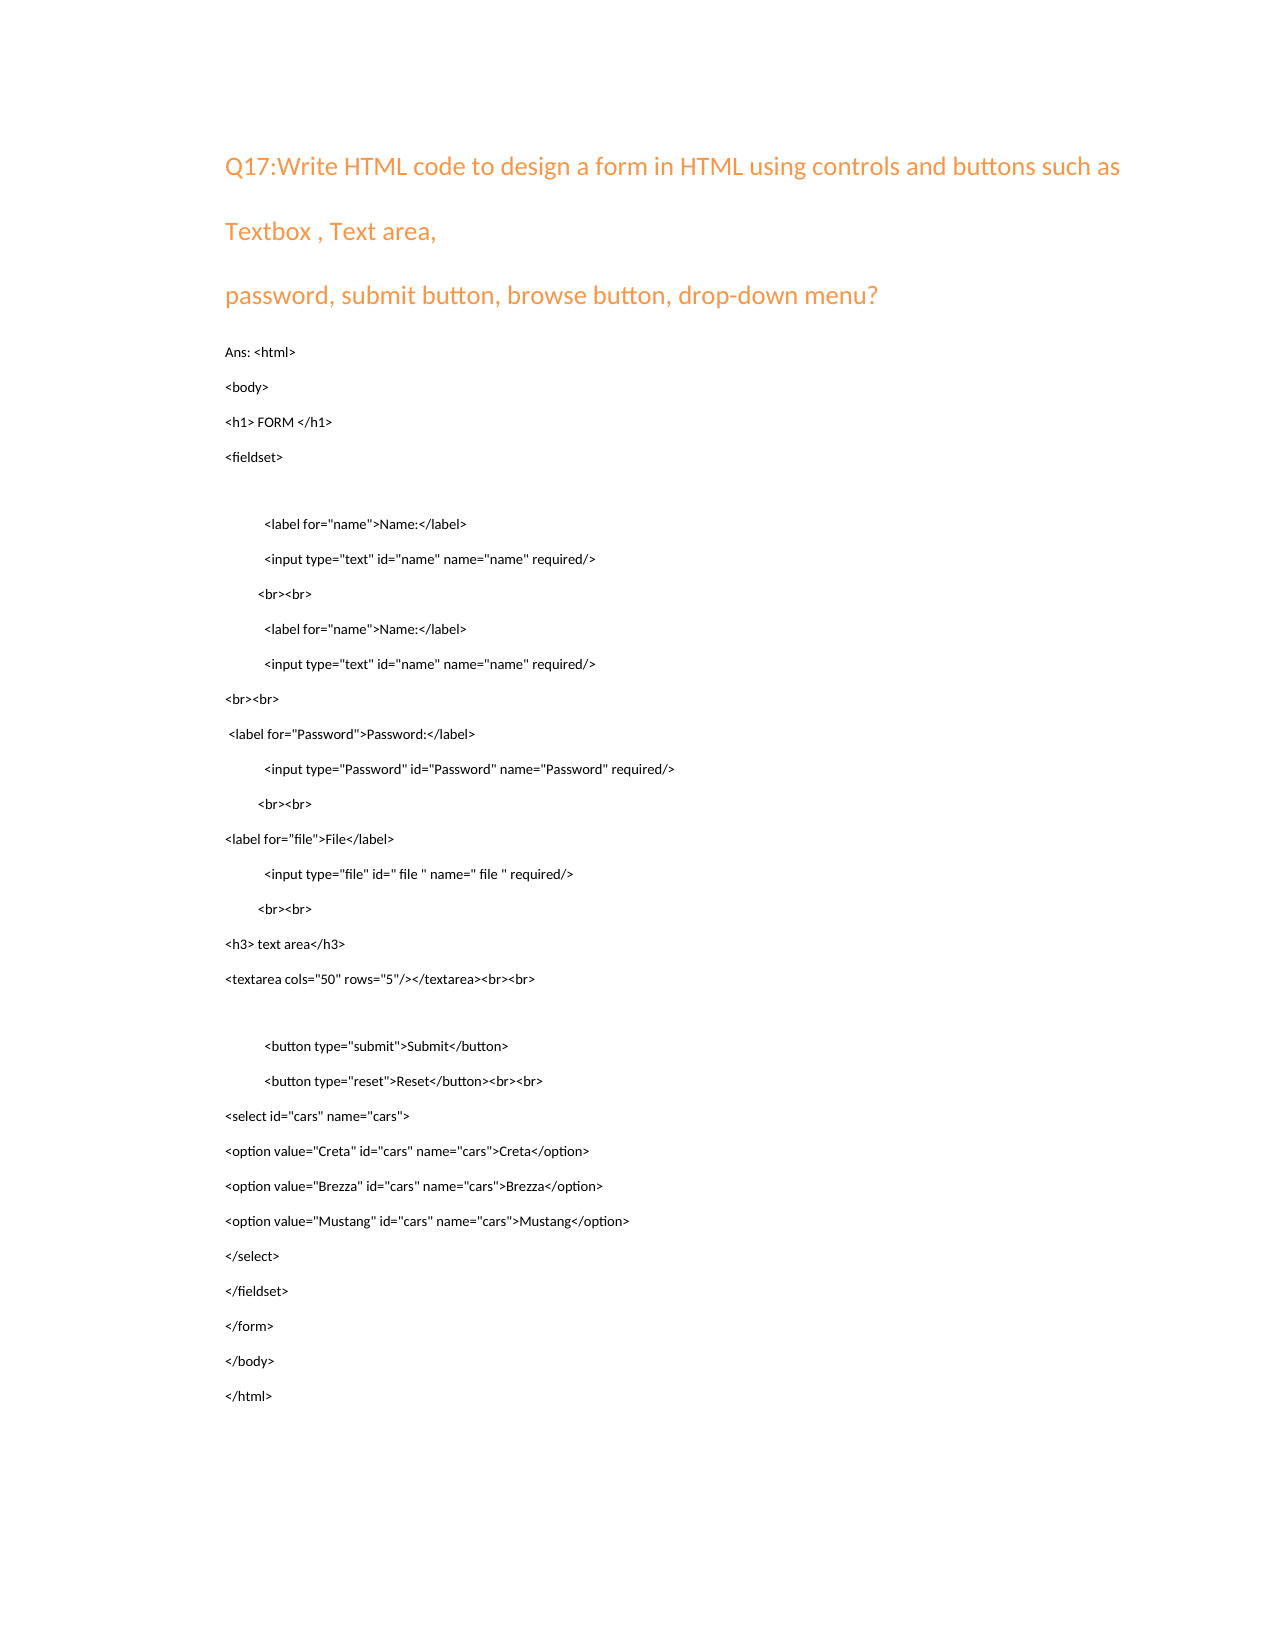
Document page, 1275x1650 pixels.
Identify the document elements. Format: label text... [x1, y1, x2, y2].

list <input type="text" id="name" name="name" required/> [225, 550, 1125, 581]
list <select id="cars" name="cars"> [225, 1107, 1125, 1138]
list <button type="reset">Reset</button><br><br> [225, 1072, 1125, 1103]
list <label for="Password">Password:</label> [225, 725, 1125, 756]
list <br><br> [225, 795, 1125, 826]
list <input type="text" id="name" name="name" required/> [225, 655, 1125, 686]
list <br><br> [225, 690, 1125, 721]
list </form> [225, 1317, 1125, 1348]
list Ans: <html> [225, 343, 1125, 373]
text <h3> text area</h3> [150, 935, 1125, 966]
list Q17:Write HTML code to design a form in HTML using controls and buttons such as Textbox , Text area, [225, 150, 1125, 270]
list <fieldset> [225, 448, 1125, 478]
list <option value="Brezza" id="cars" name="cars">Brezza</option> [225, 1177, 1125, 1208]
list <br><br> [225, 585, 1125, 616]
list <label for="name">Name:</label> [225, 515, 1125, 546]
list <option value="Creta" id="cars" name="cars">Creta</option> [225, 1142, 1125, 1173]
list <button type="submit">Submit</button> [225, 1037, 1125, 1068]
list </html> [225, 1387, 1125, 1418]
text </body> [150, 1352, 1125, 1383]
list <label for="name">Name:</label> [225, 620, 1125, 651]
list <input type="file" id=" file " name=" file " required/> [225, 865, 1125, 896]
list password, submit button, browse button, drop-down menu? [225, 278, 1125, 334]
list <label for=”file">File</label> [225, 830, 1125, 861]
list <input type="Password" id="Password" name="Password" required/> [225, 760, 1125, 791]
list <textarea cols="50" rows="5"/></textarea><br><br> [225, 970, 1125, 1001]
text </fieldset> [150, 1282, 1125, 1313]
list <option value="Mustang" id="cars" name="cars">Mustang</option> [225, 1212, 1125, 1243]
list <h1> FORM </h1> [225, 413, 1125, 443]
list </select> [225, 1247, 1125, 1278]
list <br><br> [225, 900, 1125, 931]
list <body> [225, 378, 1125, 408]
